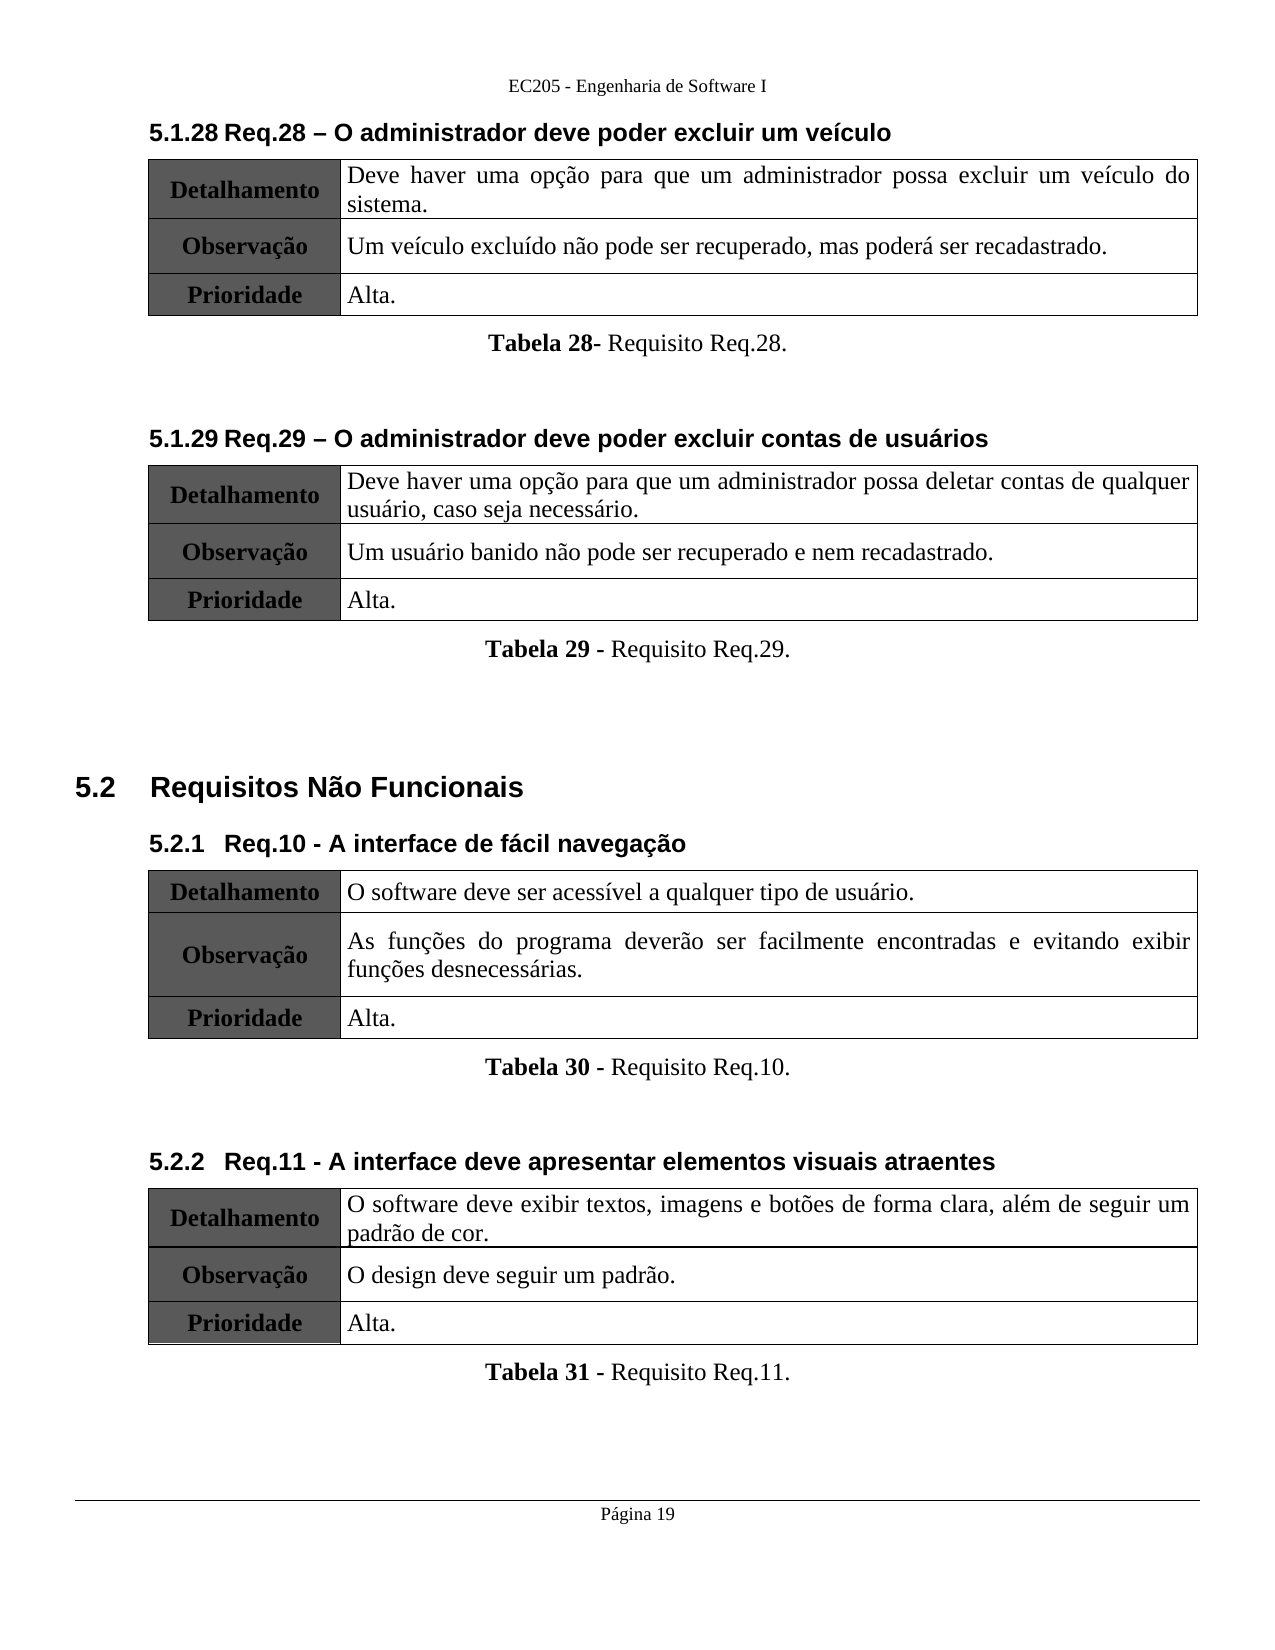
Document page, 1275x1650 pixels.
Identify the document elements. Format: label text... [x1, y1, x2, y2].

table_cell Observação [149, 219, 340, 273]
text Tabela 29 - Requisito Req.29. [75, 634, 1200, 663]
table_cell Prioridade [149, 579, 340, 620]
table_cell Alta. [341, 1302, 1197, 1343]
table_cell As funções do programa deverão ser facilmente encontradas e evitando exibir funções desnecessárias. [341, 913, 1197, 996]
table_header O software deve ser acessível a qualquer tipo de usuário. [341, 871, 1197, 912]
table_header Detalhamento [149, 1189, 340, 1246]
text Tabela 30 - Requisito Req.10. [75, 1052, 1200, 1080]
table_cell Alta. [341, 997, 1197, 1038]
table_cell Um usuário banido não pode ser recuperado e nem recadastrado. [341, 524, 1197, 578]
table_header O software deve exibir textos, imagens e botões de forma clara, além de seguir um padrão de cor. [341, 1189, 1197, 1246]
table_header Detalhamento [149, 160, 340, 218]
table_cell Prioridade [149, 997, 340, 1038]
text Tabela 31 - Requisito Req.11. [75, 1357, 1200, 1386]
table_cell Alta. [341, 274, 1197, 315]
table_cell Observação [149, 913, 340, 996]
subtitle Req.11 - A interface deve apresentar elementos visuais atraentes [149, 1147, 1200, 1175]
table_cell Observação [149, 1248, 340, 1301]
table_cell Observação [149, 524, 340, 578]
table_cell Um veículo excluído não pode ser recuperado, mas poderá ser recadastrado. [341, 219, 1197, 273]
table_cell Alta. [341, 579, 1197, 620]
table_header Detalhamento [149, 871, 340, 912]
text Tabela 28- Requisito Req.28. [75, 328, 1200, 357]
table_cell Prioridade [149, 1302, 340, 1343]
subtitle Req.28 – O administrador deve poder excluir um veículo [149, 118, 1200, 147]
table_header Deve haver uma opção para que um administrador possa deletar contas de qualquer usuário, caso seja necessário. [341, 466, 1197, 523]
table_header Deve haver uma opção para que um administrador possa excluir um veículo do sistema. [341, 160, 1197, 218]
table_header Detalhamento [149, 466, 340, 523]
table_cell Prioridade [149, 274, 340, 315]
table_cell O design deve seguir um padrão. [341, 1248, 1197, 1301]
subtitle Requisitos Não Funcionais [75, 770, 1200, 804]
subtitle Req.29 – O administrador deve poder excluir contas de usuários [149, 423, 1200, 452]
